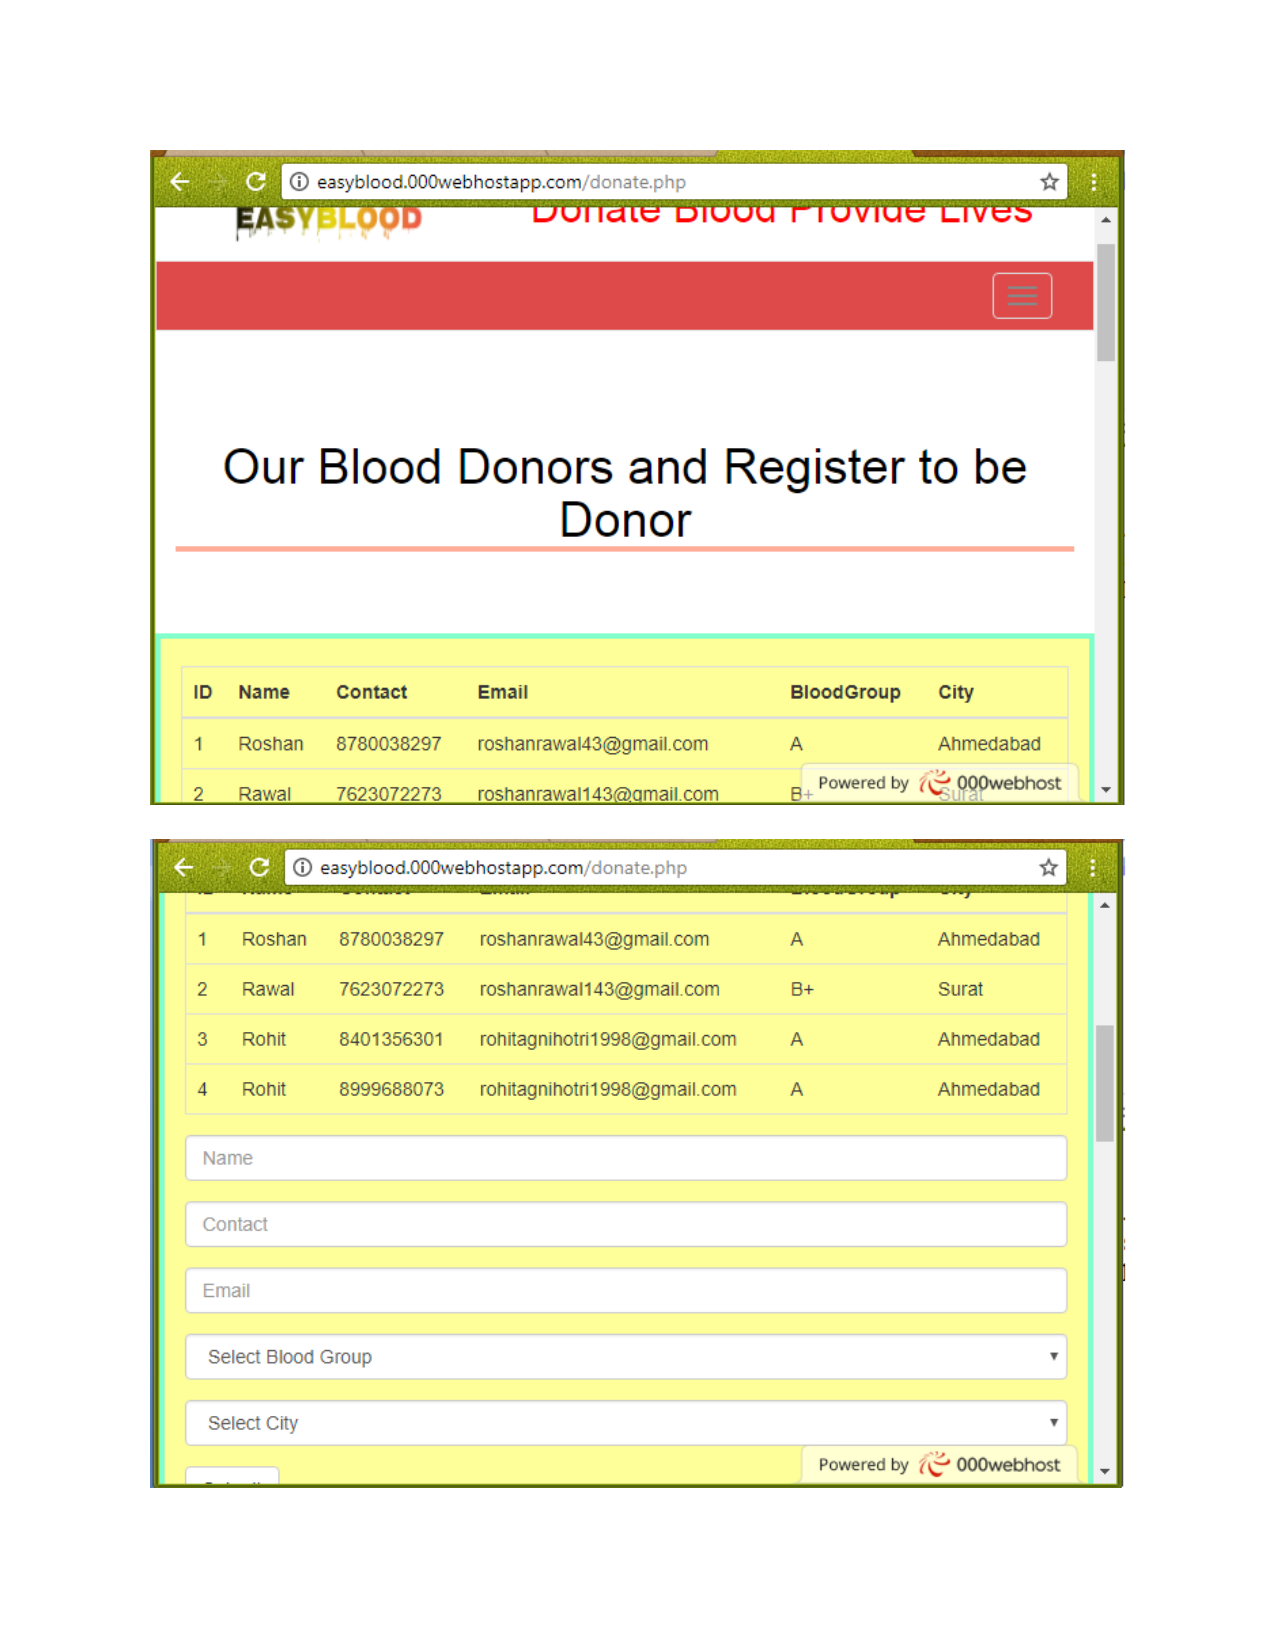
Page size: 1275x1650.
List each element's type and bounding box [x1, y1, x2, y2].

picture [150, 150, 1125, 805]
picture [150, 839, 1125, 1488]
